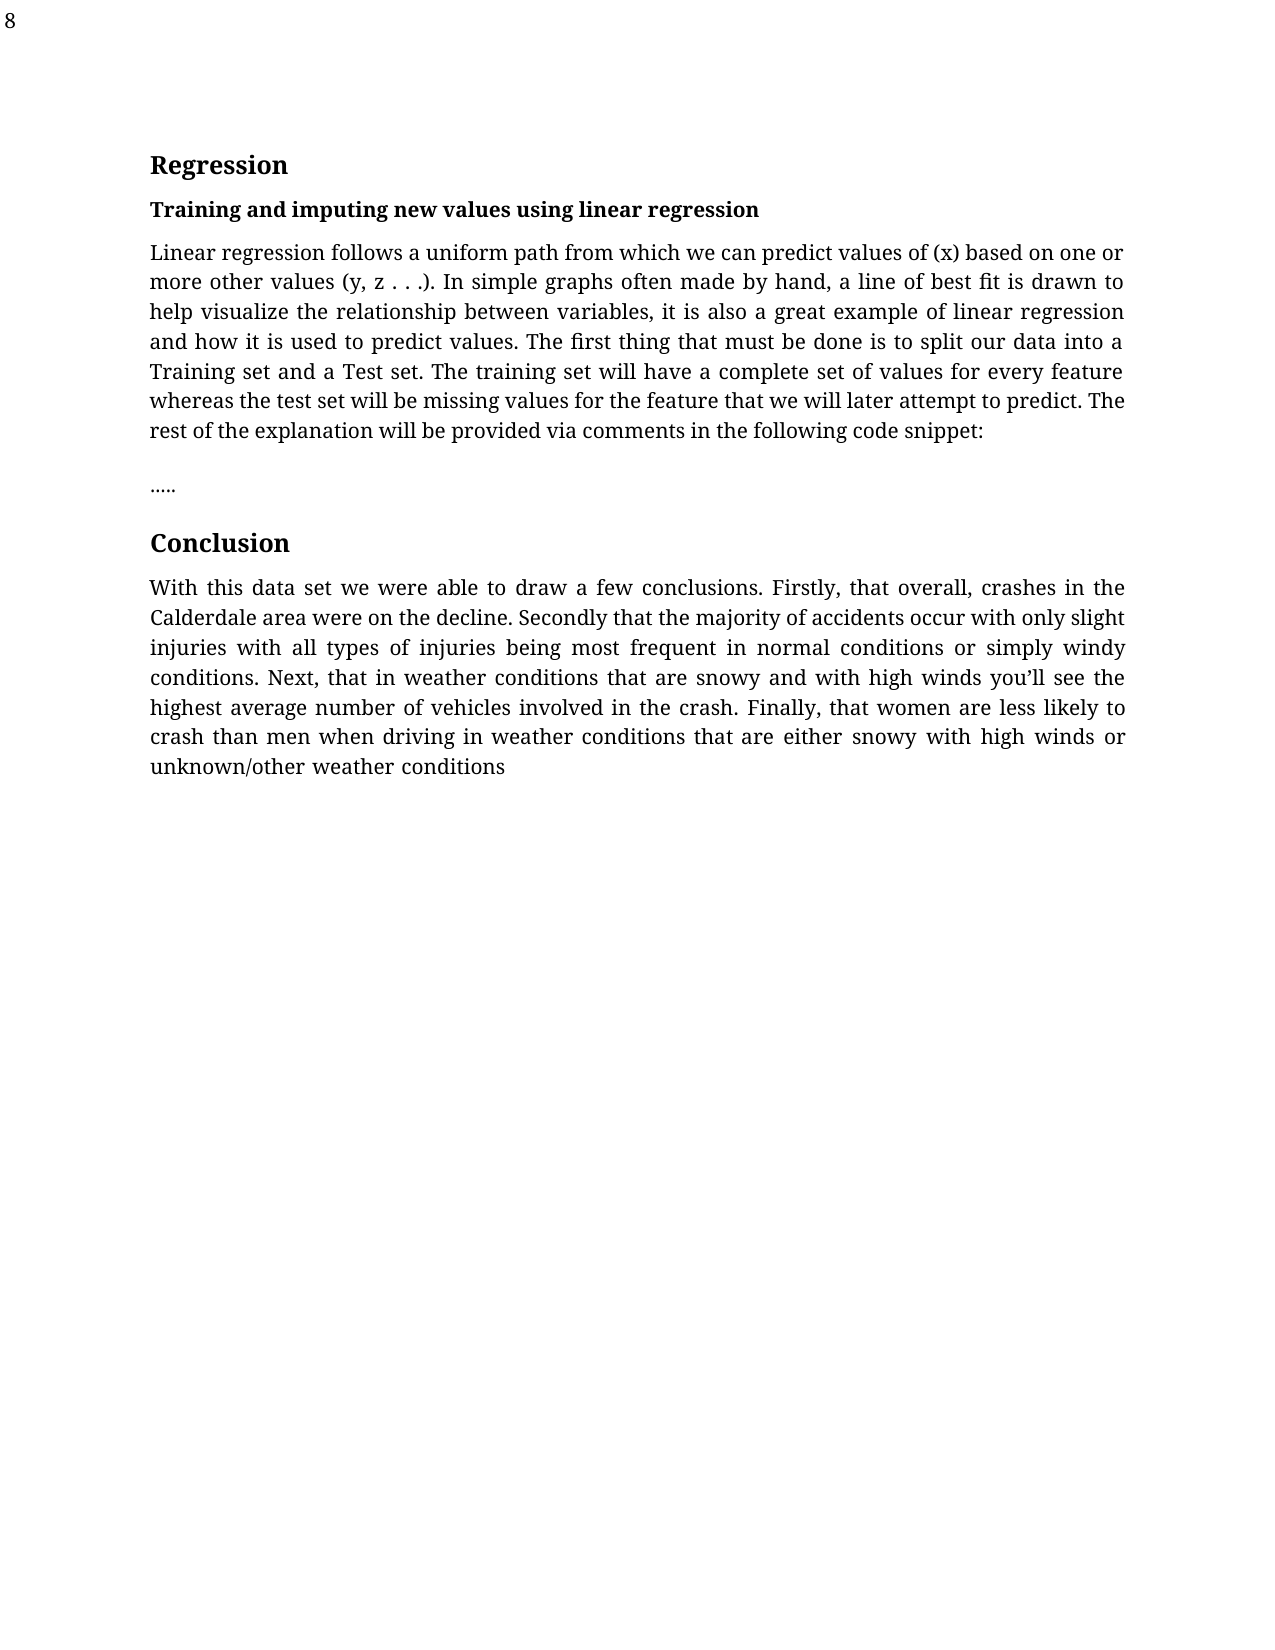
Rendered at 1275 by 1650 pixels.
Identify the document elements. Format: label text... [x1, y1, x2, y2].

subtitle Conclusion [150, 526, 1275, 560]
text ….. [150, 472, 1275, 498]
text Linear regression follows a uniform path from which we can predict values of (x) based on one or more other values (y, z . . .). In simple graphs often made by hand, a line of best fit is drawn to help visualize the relationship between variables, it is also a great example of linear regression and how it is used to predict values. The first thing that must be done is to split our data into a Training set and a Test set. The training set will have a complete set of values for every feature whereas the test set will be missing values for the feature that we will later attempt to predict. The rest of the explanation will be provided via comments in the following code snippet: [149, 238, 1126, 445]
text With this data set we were able to draw a few conclusions. Firstly, that overall, crashes in the Calderdale area were on the decline. Secondly that the majority of accidents occur with only slight injuries with all types of injuries being most frequent in normal conditions or simply windy conditions. Next, that in weather conditions that are snowy and with high winds you’ll see the highest average number of vehicles involved in the crash. Finally, that women are less likely to crash than men when driving in weather conditions that are either snowy with high winds or unknown/other weather conditions [149, 573, 1126, 781]
subtitle Training and imputing new values using linear regression [150, 196, 1275, 224]
subtitle Regression [150, 148, 1275, 182]
